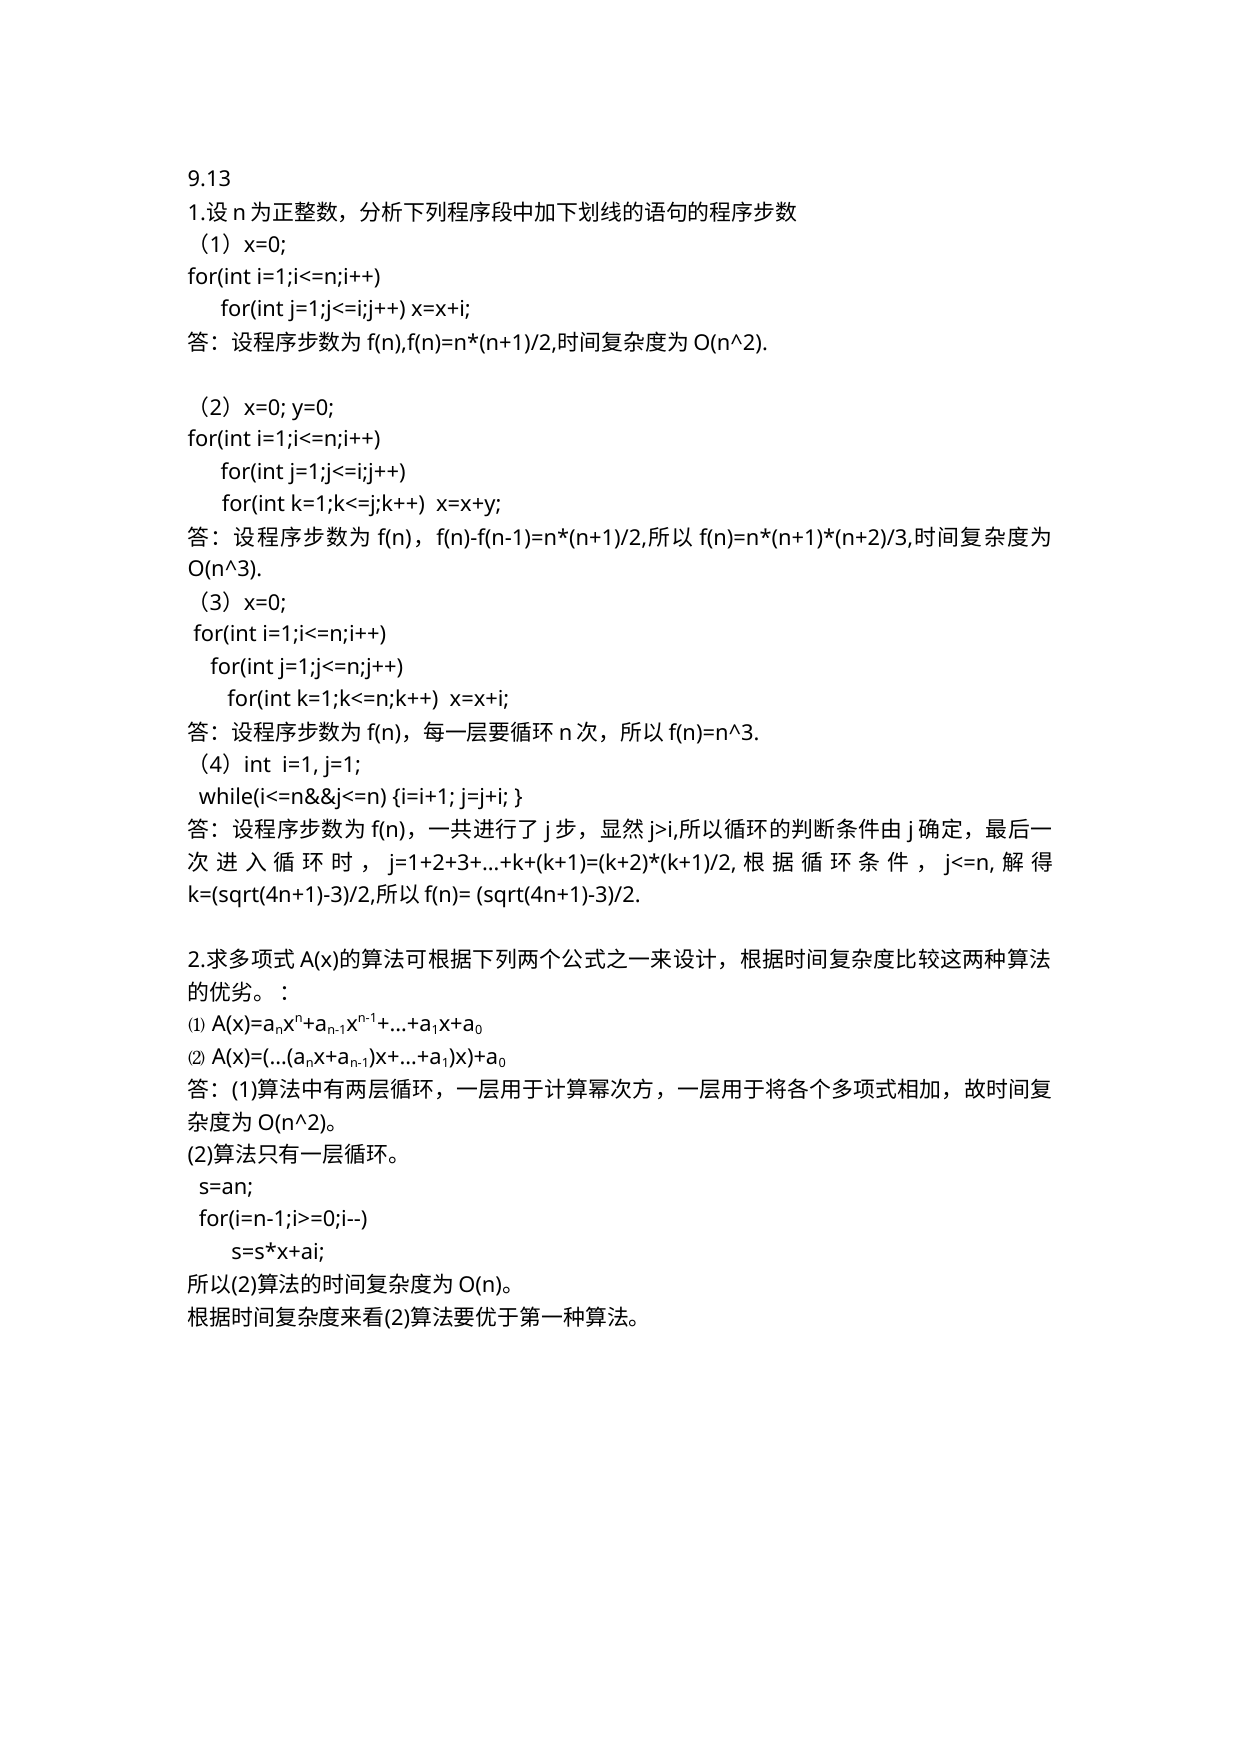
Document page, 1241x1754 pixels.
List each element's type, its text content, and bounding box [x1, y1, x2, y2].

text for(int i=1;i<=n;i++) [187, 422, 1053, 454]
text 答：设程序步数为f(n)，f(n)-f(n-1)=n*(n+1)/2,所以f(n)=n*(n+1)*(n+2)/3,时间复杂度为O(n^3). [187, 519, 1053, 584]
text ⑴ A(x)=anxn+an-1xn-1+…+a1x+a0 [187, 1007, 1053, 1039]
text （2）x=0; y=0; [187, 389, 1053, 422]
text 答：(1)算法中有两层循环，一层用于计算幂次方，一层用于将各个多项式相加，故时间复杂度为O(n^2)。 [187, 1072, 1053, 1137]
text 答：设程序步数为f(n)，一共进行了j步，显然j>i,所以循环的判断条件由j确定，最后一次进入循环时，j=1+2+3+…+k+(k+1)=(k+2)*(k+1)/2,根据循环条件，j<=n,解得k=(sqrt(4n+1)-3)/2,所以f(n)= (sqrt(4n+1)-3)/2. [187, 812, 1053, 909]
text （4）int i=1, j=1; [187, 747, 1053, 779]
text 根据时间复杂度来看(2)算法要优于第一种算法。 [187, 1299, 1053, 1332]
text 所以(2)算法的时间复杂度为O(n)。 [187, 1267, 1053, 1299]
text s=s*x+ai; [187, 1234, 1053, 1267]
text for(i=n-1;i>=0;i--) [187, 1202, 1053, 1234]
text （1）x=0; [187, 227, 1053, 259]
text for(int k=1;k<=j;k++) x=x+y; [187, 487, 1053, 519]
text for(int j=1;j<=i;j++) x=x+i; [187, 292, 1053, 324]
text 1.设n为正整数，分析下列程序段中加下划线的语句的程序步数 [187, 194, 1053, 227]
text for(int i=1;i<=n;i++) [187, 617, 1053, 649]
text ⑵ A(x)=(…(anx+an-1)x+…+a1)x)+a0 [187, 1039, 1053, 1072]
text 9.13 [187, 162, 1053, 194]
text for(int j=1;j<=i;j++) [187, 454, 1053, 487]
text for(int k=1;k<=n;k++) x=x+i; [187, 682, 1053, 714]
text (2)算法只有一层循环。 [187, 1137, 1053, 1169]
text for(int i=1;i<=n;i++) [187, 259, 1053, 292]
text for(int j=1;j<=n;j++) [187, 649, 1053, 682]
text while(i<=n&&j<=n) {i=i+1; j=j+i; } [187, 779, 1053, 812]
text （3）x=0; [187, 584, 1053, 617]
text s=an; [187, 1169, 1053, 1202]
text 2.求多项式A(x)的算法可根据下列两个公式之一来设计，根据时间复杂度比较这两种算法的优劣。 ： [187, 942, 1053, 1007]
text 答：设程序步数为f(n),f(n)=n*(n+1)/2,时间复杂度为O(n^2). [187, 324, 1053, 357]
text 答：设程序步数为f(n)，每一层要循环n次，所以f(n)=n^3. [187, 714, 1053, 747]
